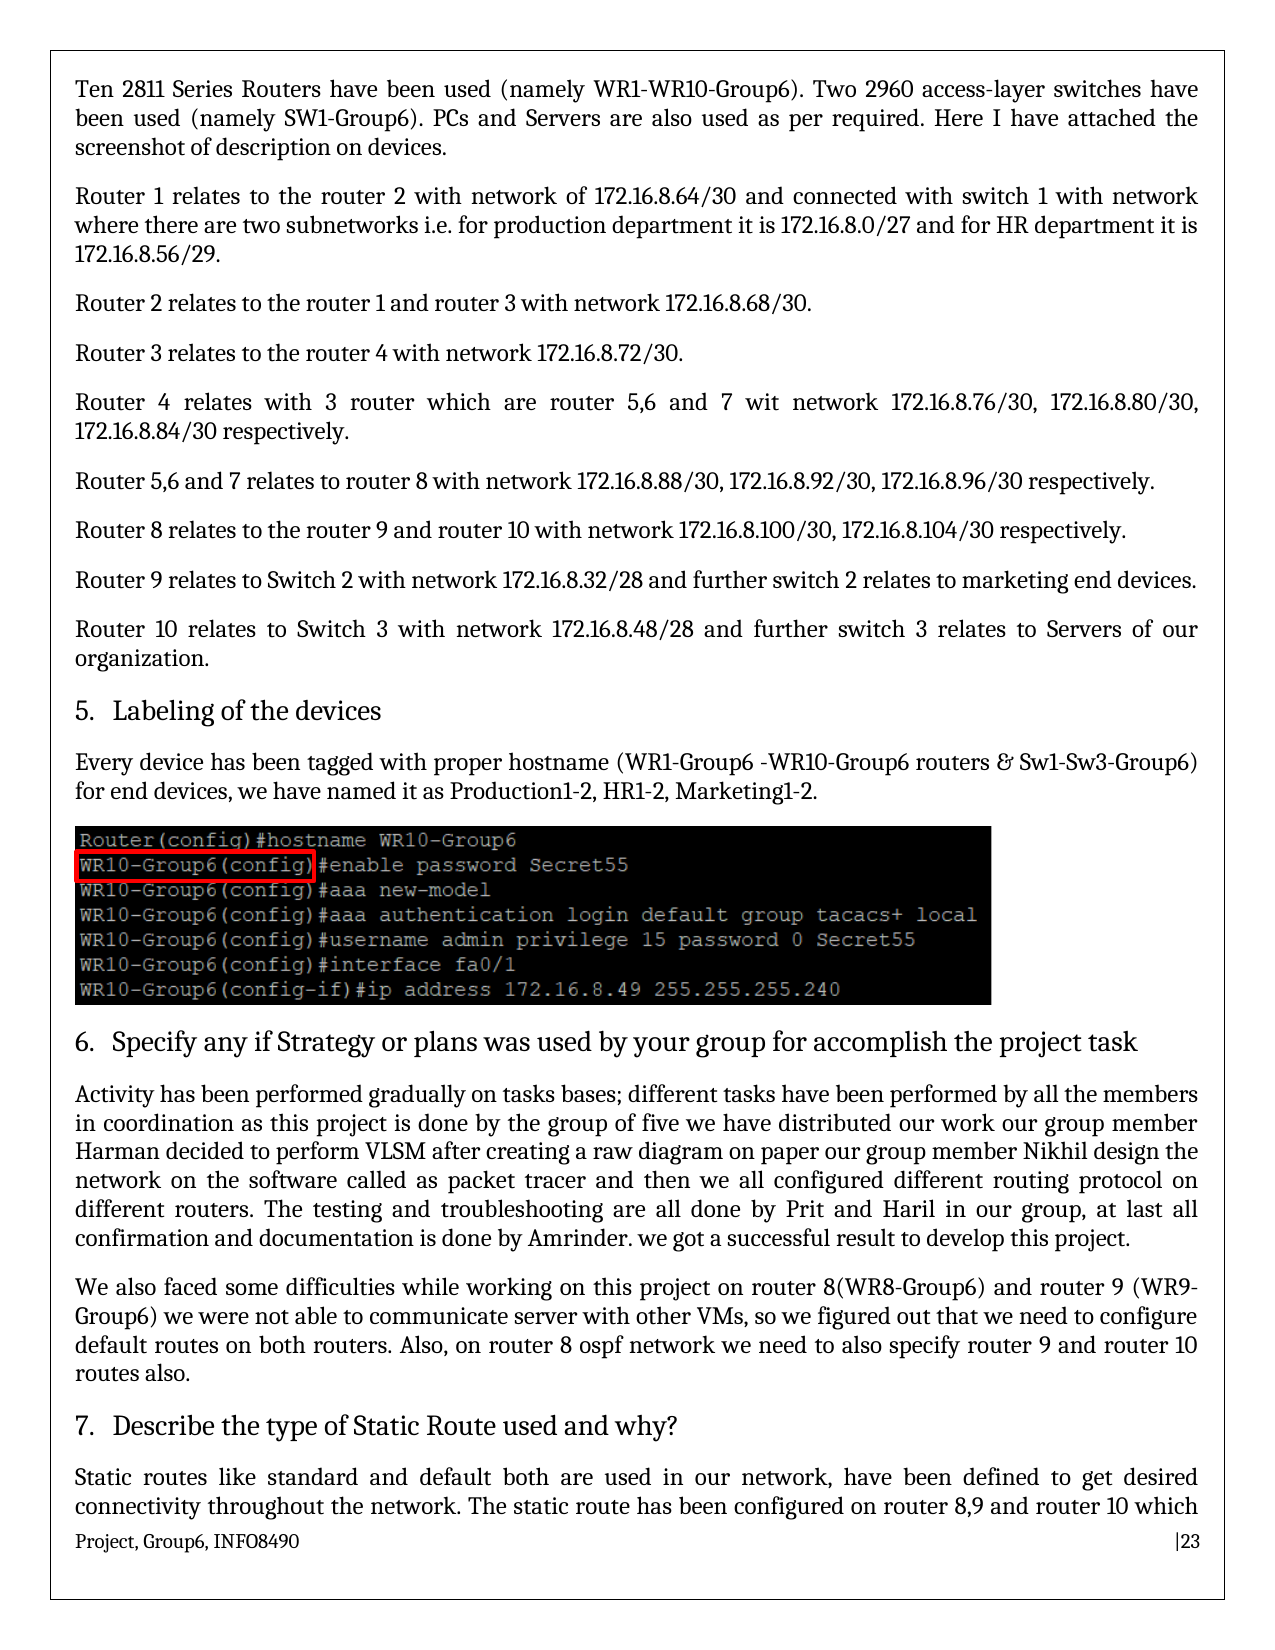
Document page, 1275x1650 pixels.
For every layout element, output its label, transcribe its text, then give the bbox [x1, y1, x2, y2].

picture [79, 854, 312, 879]
text Router 10 relates to Switch 3 with network 172.16.8.48/28 and further switch 3 relates to Servers of our organization. [75, 615, 1200, 673]
text Every device has been tagged with proper hostname (WR1-Group6 -WR10-Group6 routers & Sw1-Sw3-Group6) for end devices, we have named it as Production1-2, HR1-2, Marketing1-2. [75, 748, 1200, 806]
text We also faced some difficulties while working on this project on router 8(WR8-Group6) and router 9 (WR9-Group6) we were not able to communicate server with other VMs, so we figured out that we need to configure default routes on both routers. Also, on router 8 ospf network we need to also specify router 9 and router 10 routes also. [75, 1273, 1200, 1388]
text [75, 1463, 1200, 1521]
picture [75, 826, 992, 1005]
list Labeling of the devices [75, 694, 1200, 727]
text Router 3 relates to the router 4 with network 172.16.8.72/30. [75, 339, 1200, 367]
text Ten 2811 Series Routers have been used (namely WR1-WR10-Group6). Two 2960 access-layer switches have been used (namely SW1-Group6). PCs and Servers are also used as per required. Here I have attached the screenshot of description on devices. [75, 75, 1200, 161]
text Router 1 relates to the router 2 with network of 172.16.8.64/30 and connected with switch 1 with network where there are two subnetworks i.e. for production department it is 172.16.8.0/27 and for HR department it is 172.16.8.56/29. [75, 182, 1200, 268]
text Router 9 relates to Switch 2 with network 172.16.8.32/28 and further switch 2 relates to marketing end devices. [75, 566, 1200, 594]
text Activity has been performed gradually on tasks bases; different tasks have been performed by all the members in coordination as this project is done by the group of five we have distributed our work our group member Harman decided to perform VLSM after creating a raw diagram on paper our group member Nikhil design the network on the software called as packet tracer and then we all configured different routing protocol on different routers. The testing and troubleshooting are all done by Prit and Haril in our group, at last all confirmation and documentation is done by Amrinder. we got a successful result to develop this project. [75, 1080, 1200, 1252]
list Specify any if Strategy or plans was used by your group for accomplish the project task [75, 1025, 1200, 1059]
text Router 2 relates to the router 1 and router 3 with network 172.16.8.68/30. [75, 289, 1200, 318]
text Router 4 relates with 3 router which are router 5,6 and 7 wit network 172.16.8.76/30, 172.16.8.80/30, 172.16.8.84/30 respectively. [75, 388, 1200, 446]
text Router 5,6 and 7 relates to router 8 with network 172.16.8.88/30, 172.16.8.92/30, 172.16.8.96/30 respectively. [75, 467, 1200, 495]
list Describe the type of Static Route used and why? [75, 1409, 1200, 1442]
text Router 8 relates to the router 9 and router 10 with network 172.16.8.100/30, 172.16.8.104/30 respectively. [75, 516, 1200, 545]
